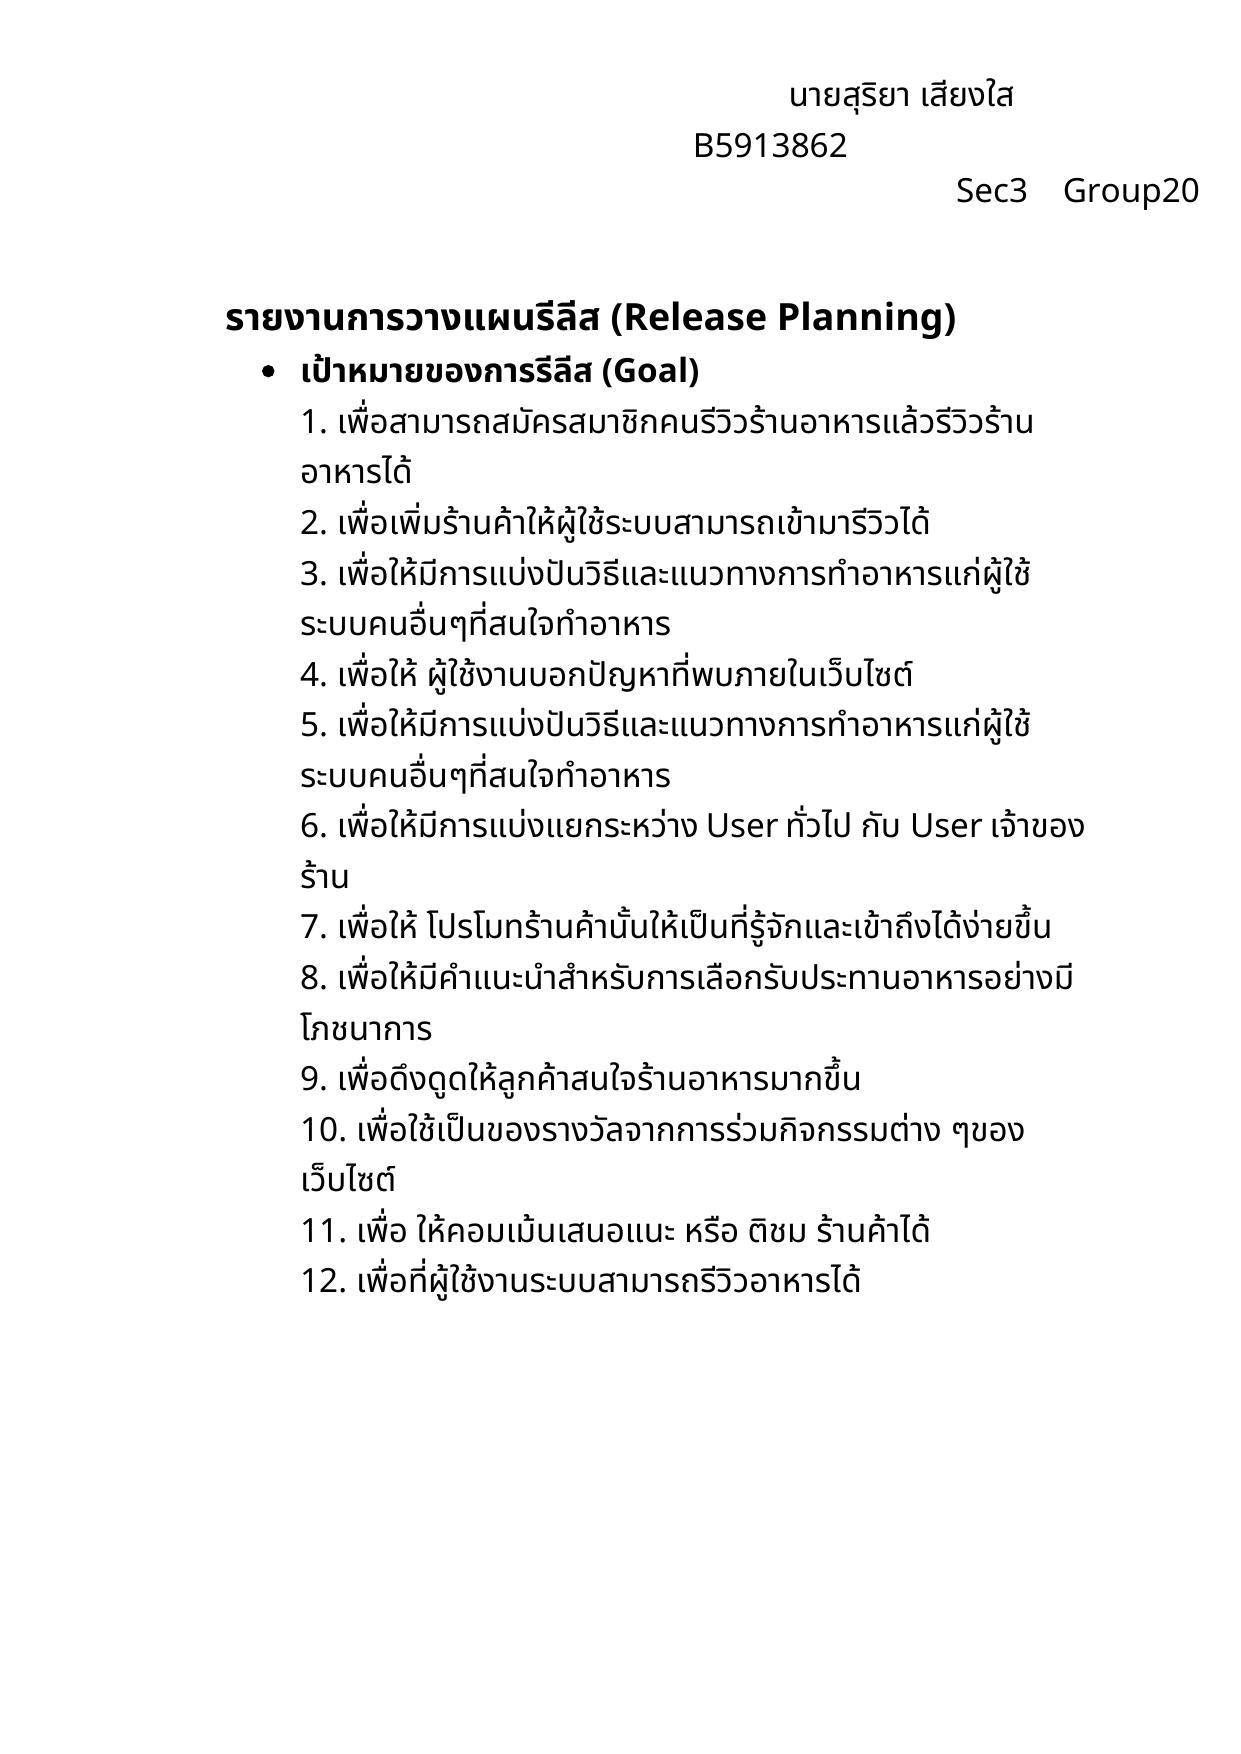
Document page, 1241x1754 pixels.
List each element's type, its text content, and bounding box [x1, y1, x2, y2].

text 3. เพื่อให้มีการแบ่งปันวิธีและแนวทางการทำอาหารแก่ผู้ใช้ระบบคนอื่นๆที่สนใจทำอาหาร [300, 549, 1090, 651]
text 5. เพื่อให้มีการแบ่งปันวิธีและแนวทางการทำอาหารแก่ผู้ใช้ระบบคนอื่นๆที่สนใจทำอาหาร [300, 701, 1090, 802]
text 2. เพื่อเพิ่มร้านค้าให้ผู้ใช้ระบบสามารถเข้ามารีวิวได้ [300, 499, 1090, 549]
text 12. เพื่อที่ผู้ใช้งานระบบสามารถรีวิวอาหารได้ [300, 1257, 1090, 1308]
text 4. เพื่อให้ ผู้ใช้งานบอกปัญหาที่พบภายในเว็บไซต์ [300, 651, 1090, 701]
text 6. เพื่อให้มีการแบ่งแยกระหว่างUserทั่วไป กับ Userเจ้าของร้าน [300, 802, 1090, 903]
text 8. เพื่อให้มีคำแนะนำสำหรับการเลือกรับประทานอาหารอย่างมีโภชนาการ [300, 954, 1090, 1055]
text รายงานการวางแผนรีลีส (Release Planning) [225, 290, 1090, 347]
text 7. เพื่อให้ โปรโมทร้านค้านั้นให้เป็นที่รู้จักและเข้าถึงได้ง่ายขึ้น [300, 903, 1090, 954]
text 11. เพื่อ ให้คอมเม้นเสนอแนะ หรือ ติชม ร้านค้าได้ [300, 1207, 1090, 1257]
text 1. เพื่อสามารถสมัครสมาชิกคนรีวิวร้านอาหารแล้วรีวิวร้านอาหารได้ [300, 398, 1090, 499]
text 9. เพื่อดึงดูดให้ลูกค้าสนใจร้านอาหารมากขึ้น [300, 1055, 1090, 1106]
text 10. เพื่อใช้เป็นของรางวัลจากการร่วมกิจกรรมต่าง ๆของเว็บไซต์ [300, 1106, 1090, 1207]
list เป้าหมายของการรีลีส (Goal) [262, 347, 1090, 398]
